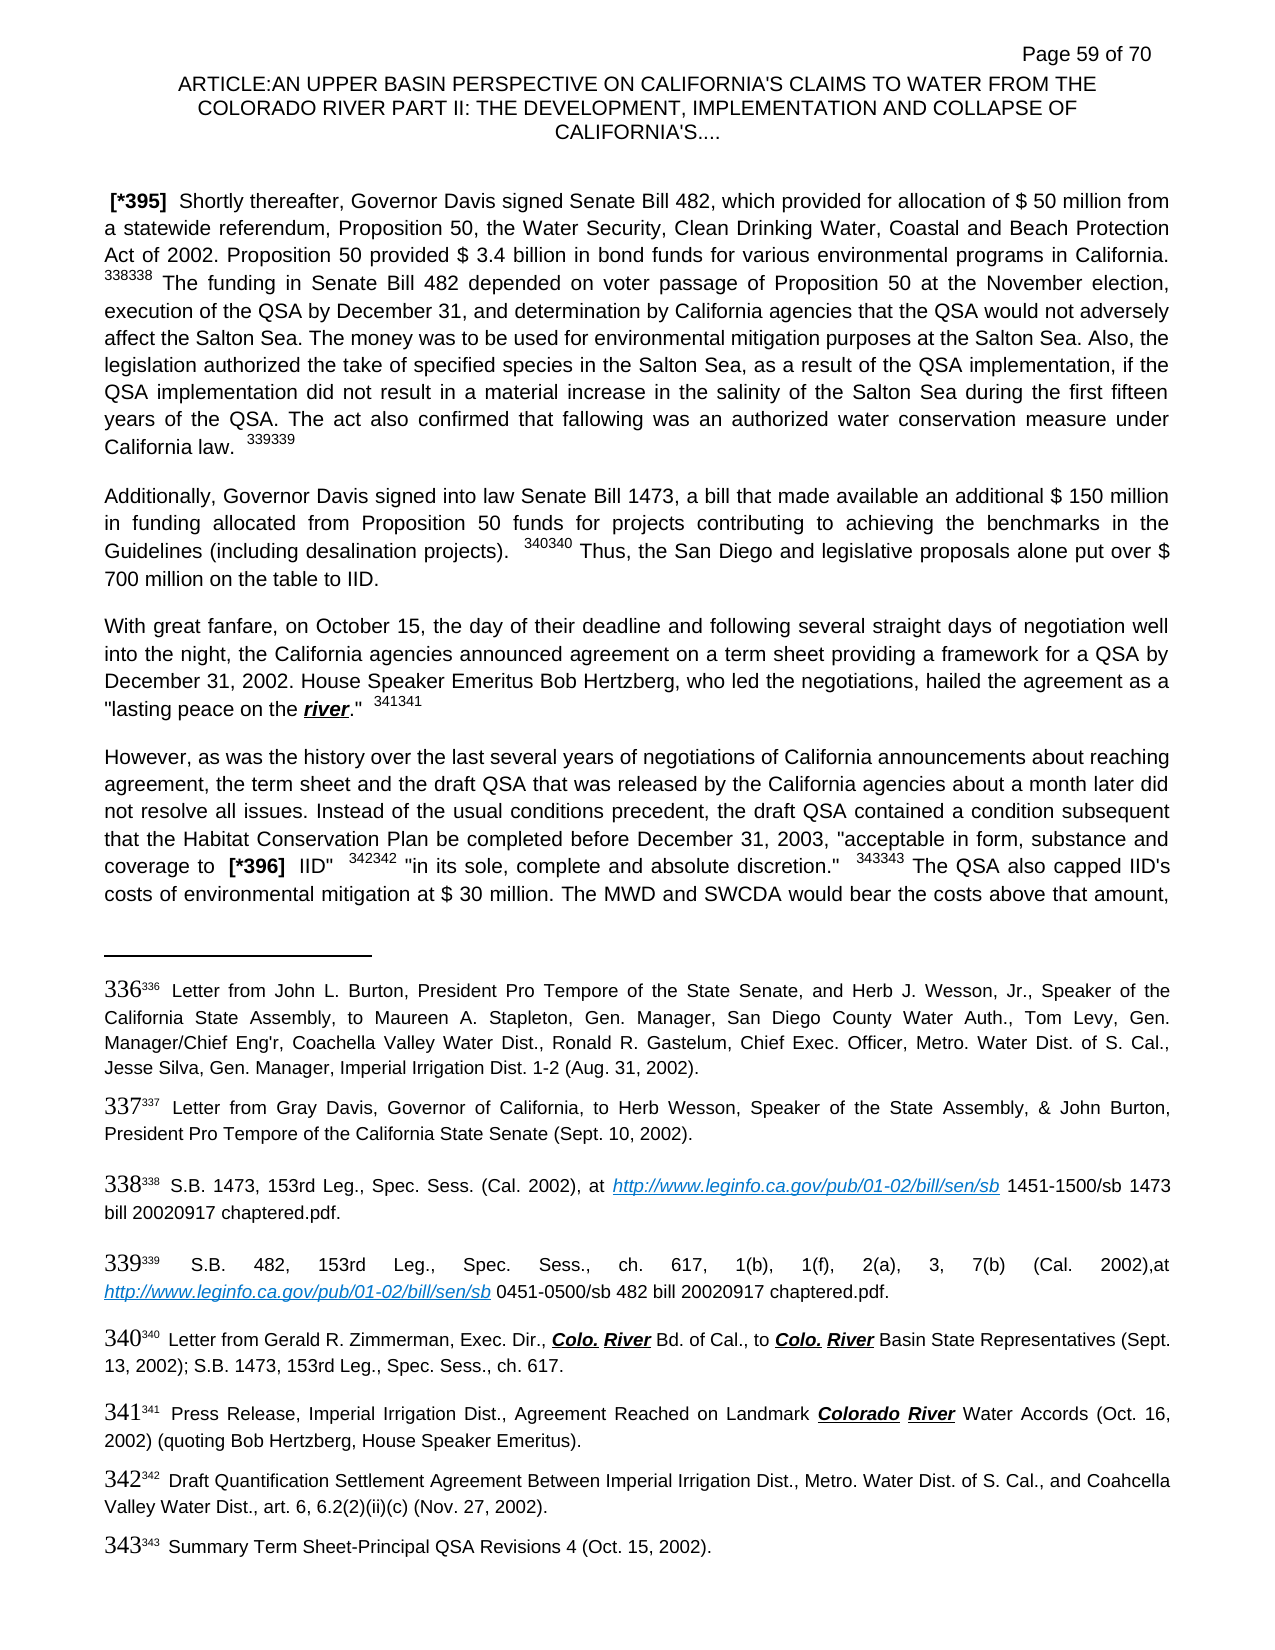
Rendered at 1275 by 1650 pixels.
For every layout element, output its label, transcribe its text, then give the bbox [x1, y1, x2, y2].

text However, as was the history over the last several years of negotiations of California announcements about reaching agreement, the term sheet and the draft QSA that was released by the California agencies about a month later did not resolve all issues. Instead of the usual conditions precedent, the draft QSA contained a condition subsequent that the Habitat Conservation Plan be completed before December 31, 2003, "acceptable in form, substance and coverage to [*396] IID" 342 "in its sole, complete and absolute discretion." 343 The QSA also capped IID's costs of environmental mitigation at $ 30 million. The MWD and SWCDA would bear the costs above that amount, but the draft QSA also contained a condition subsequent that if the costs became unacceptably high, MWD or SDCWA could back out of the QSA. 344 [104, 742, 1171, 906]
text [*395] Shortly thereafter, Governor Davis signed Senate Bill 482, which provided for allocation of $ 50 million from a statewide referendum, Proposition 50, the Water Security, Clean Drinking Water, Coastal and Beach Protection Act of 2002. Proposition 50 provided $ 3.4 billion in bond funds for various environmental programs in California. 338 The funding in Senate Bill 482 depended on voter passage of Proposition 50 at the November election, execution of the QSA by December 31, and determination by California agencies that the QSA would not adversely affect the Salton Sea. The money was to be used for environmental mitigation purposes at the Salton Sea. Also, the legislation authorized the take of specified species in the Salton Sea, as a result of the QSA implementation, if the QSA implementation did not result in a material increase in the salinity of the Salton Sea during the first fifteen years of the QSA. The act also confirmed that fallowing was an authorized water conservation measure under California law. 339 [104, 185, 1171, 459]
text Additionally, Governor Davis signed into law Senate Bill 1473, a bill that made available an additional $ 150 million in funding allocated from Proposition 50 funds for projects contributing to achieving the benchmarks in the Guidelines (including desalination projects). 340 Thus, the San Diego and legislative proposals alone put over $ 700 million on the table to IID. [104, 480, 1171, 590]
text With great fanfare, on October 15, the day of their deadline and following several straight days of negotiation well into the night, the California agencies announced agreement on a term sheet providing a framework for a QSA by December 31, 2002. House Speaker Emeritus Bob Hertzberg, who led the negotiations, hailed the agreement as a "lasting peace on the river." 341 [104, 611, 1171, 721]
